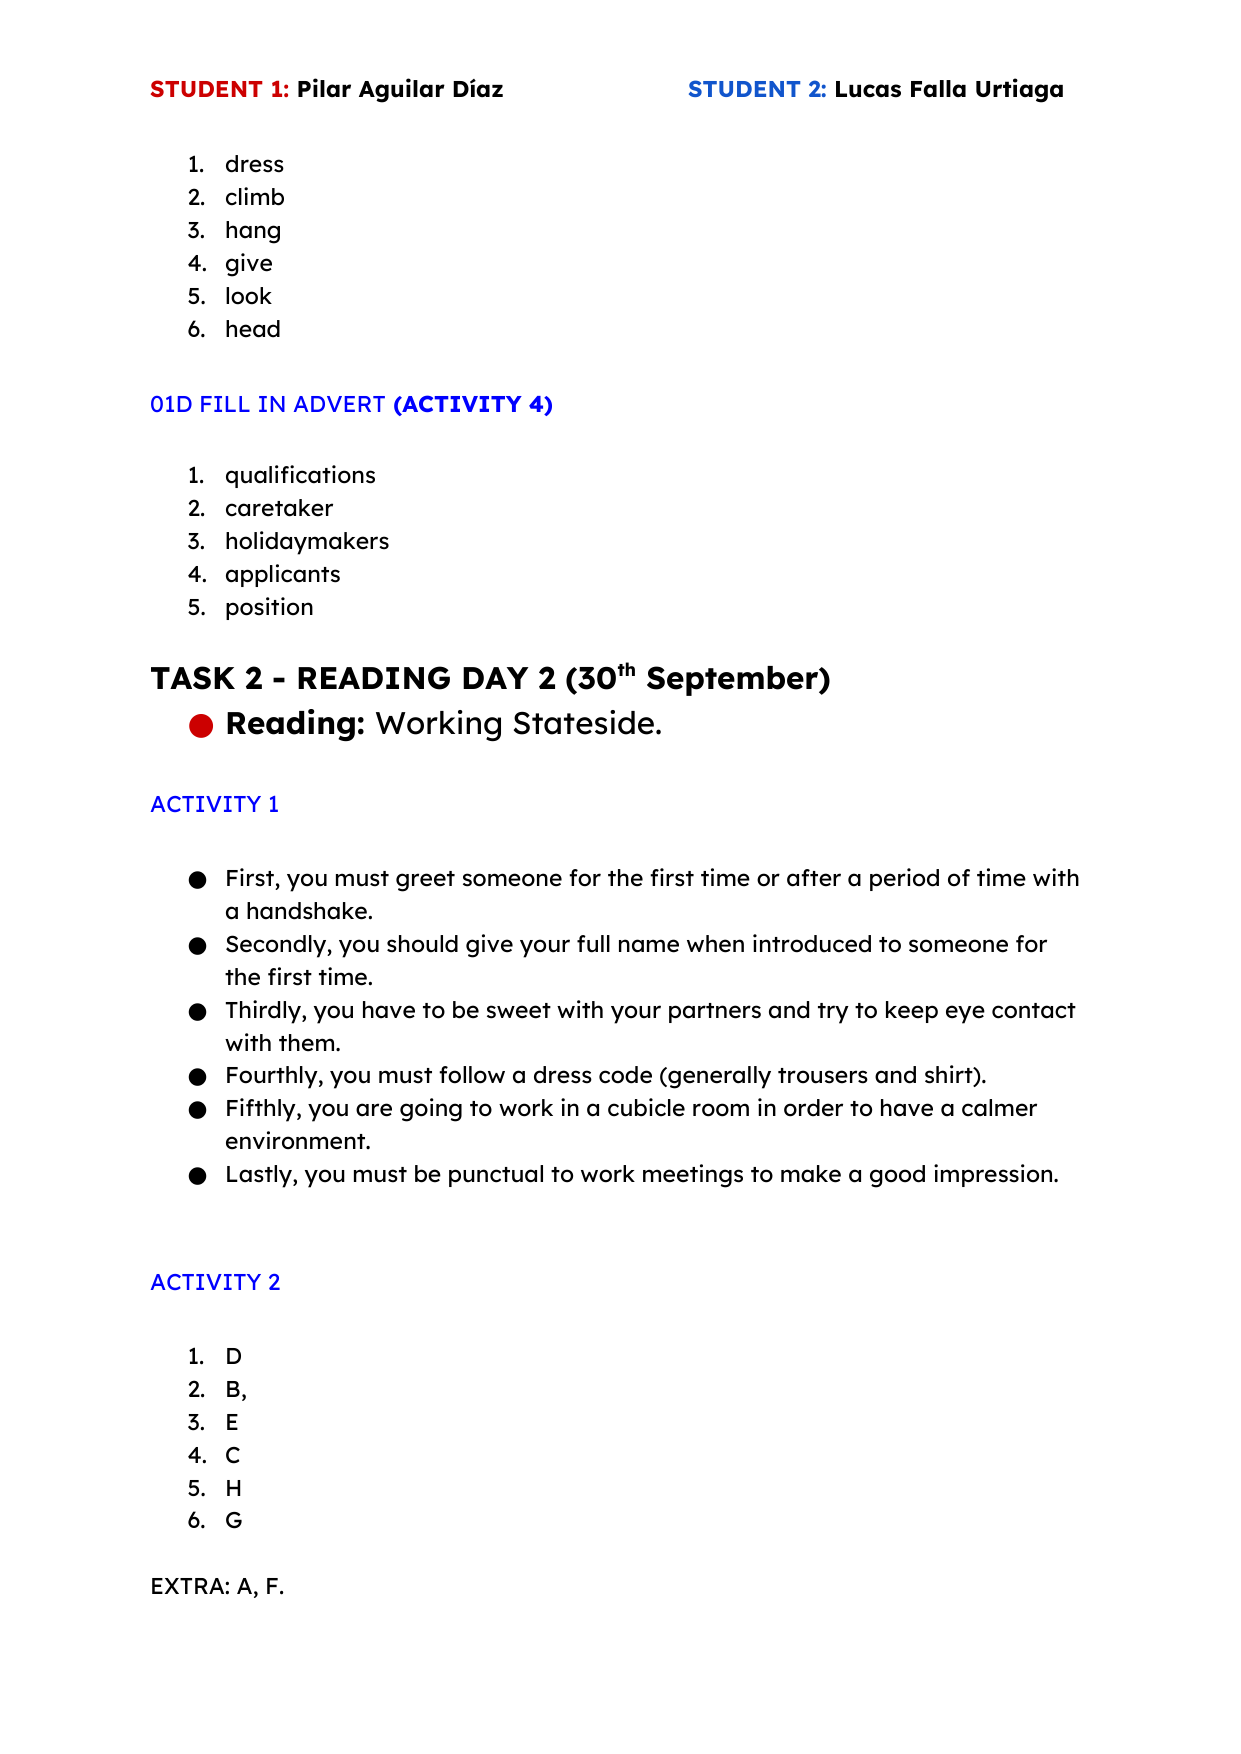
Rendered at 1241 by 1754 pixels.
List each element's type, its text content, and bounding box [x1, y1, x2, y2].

list B, [187, 1374, 1090, 1403]
list Fifthly, you are going to work in a cubicle room in order to have a calmer environment. [187, 1094, 1090, 1156]
list Lastly, you must be punctual to work meetings to make a good impression. [187, 1160, 1090, 1188]
list hang [187, 216, 1090, 244]
list holidaymakers [187, 526, 1090, 555]
text TASK 2 - READING DAY 2 (30th September) [150, 658, 1090, 697]
list Secondly, you should give your full name when introduced to someone for the first time. [187, 929, 1090, 991]
list G [187, 1506, 1090, 1534]
list dress [187, 150, 1090, 179]
list applicants [187, 559, 1090, 588]
subtitle ACTIVITY 2 [150, 1267, 1090, 1296]
list climb [187, 183, 1090, 212]
list Thirdly, you have to be sweet with your partners and try to keep eye contact with them. [187, 995, 1090, 1057]
list First, you must greet someone for the first time or after a period of time with a handshake. [187, 863, 1090, 925]
list qualifications [187, 461, 1090, 489]
list head [187, 314, 1090, 343]
text EXTRA: A, F. [150, 1572, 1090, 1600]
list Fourthly, you must follow a dress code (generally trousers and shirt). [187, 1061, 1090, 1090]
list look [187, 282, 1090, 310]
subtitle ACTIVITY 1 [150, 789, 1090, 818]
list H [187, 1473, 1090, 1502]
list Reading: Working Stateside. [187, 703, 1090, 742]
list give [187, 249, 1090, 277]
list E [187, 1407, 1090, 1436]
list C [187, 1440, 1090, 1469]
subtitle 01D FILL IN ADVERT (ACTIVITY 4) [150, 389, 1090, 418]
list position [187, 592, 1090, 621]
list caretaker [187, 493, 1090, 522]
list D [187, 1341, 1090, 1370]
